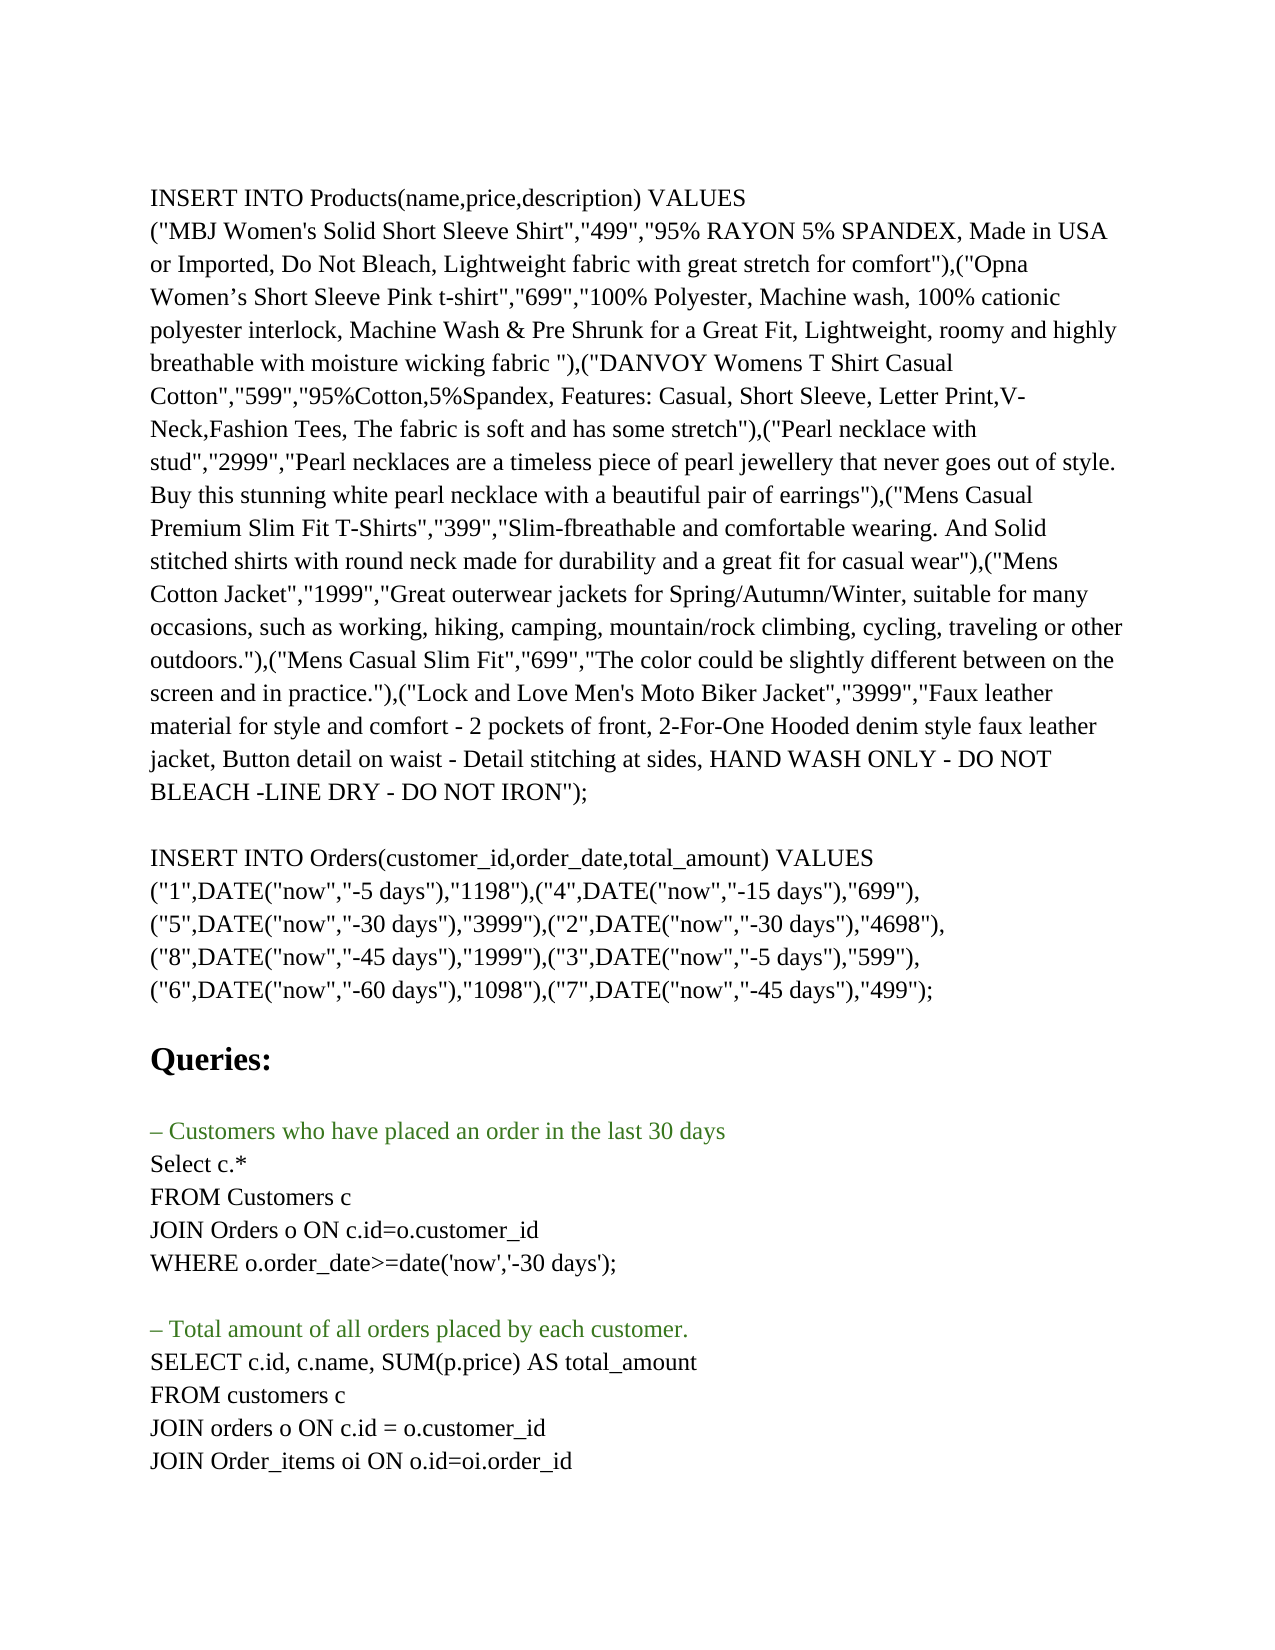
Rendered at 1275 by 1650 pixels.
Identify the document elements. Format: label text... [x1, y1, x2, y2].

text JOIN Order_items oi ON o.id=oi.order_id [150, 1446, 1125, 1475]
text – Customers who have placed an order in the last 30 days [150, 1116, 1125, 1144]
text FROM customers c [150, 1380, 1125, 1409]
text Select c.* [150, 1149, 1125, 1178]
text – Total amount of all orders placed by each customer. [150, 1314, 1125, 1343]
text ("1",DATE("now","-5 days"),"1198"),("4",DATE("now","-15 days"),"699"),("5",DATE("now","-30 days"),"3999"),("2",DATE("now","-30 days"),"4698"),("8",DATE("now","-45 days"),"1999"),("3",DATE("now","-5 days"),"599"),("6",DATE("now","-60 days"),"1098"),("7",DATE("now","-45 days"),"499"); [150, 876, 1125, 1004]
text INSERT INTO Orders(customer_id,order_date,total_amount) VALUES [150, 843, 1125, 872]
text INSERT INTO Products(name,price,description) VALUES [150, 183, 1125, 212]
text JOIN orders o ON c.id = o.customer_id [150, 1413, 1125, 1442]
text Queries: [150, 1039, 1125, 1077]
text ("MBJ Women's Solid Short Sleeve Shirt","499","95% RAYON 5% SPANDEX, Made in USA or Imported, Do Not Bleach, Lightweight fabric with great stretch for comfort"),("Opna Women’s Short Sleeve Pink t-shirt","699","100% Polyester, Machine wash, 100% cationic polyester interlock, Machine Wash & Pre Shrunk for a Great Fit, Lightweight, roomy and highly breathable with moisture wicking fabric "),("DANVOY Womens T Shirt Casual Cotton","599","95%Cotton,5%Spandex, Features: Casual, Short Sleeve, Letter Print,V-Neck,Fashion Tees, The fabric is soft and has some stretch"),("Pearl necklace with stud","2999","Pearl necklaces are a timeless piece of pearl jewellery that never goes out of style. Buy this stunning white pearl necklace with a beautiful pair of earrings"),("Mens Casual Premium Slim Fit T-Shirts","399","Slim-fbreathable and comfortable wearing. And Solid stitched shirts with round neck made for durability and a great fit for casual wear"),("Mens Cotton Jacket","1999","Great outerwear jackets for Spring/Autumn/Winter, suitable for many occasions, such as working, hiking, camping, mountain/rock climbing, cycling, traveling or other outdoors."),("Mens Casual Slim Fit","699","The color could be slightly different between on the screen and in practice."),("Lock and Love Men's Moto Biker Jacket","3999","Faux leather material for style and comfort - 2 pockets of front, 2-For-One Hooded denim style faux leather jacket, Button detail on waist - Detail stitching at sides, HAND WASH ONLY - DO NOT BLEACH -LINE DRY - DO NOT IRON"); [150, 216, 1125, 806]
text SELECT c.id, c.name, SUM(p.price) AS total_amount [150, 1347, 1125, 1376]
text FROM Customers c [150, 1182, 1125, 1211]
text JOIN Orders o ON c.id=o.customer_id [150, 1215, 1125, 1244]
text WHERE o.order_date>=date('now','-30 days'); [150, 1248, 1125, 1277]
